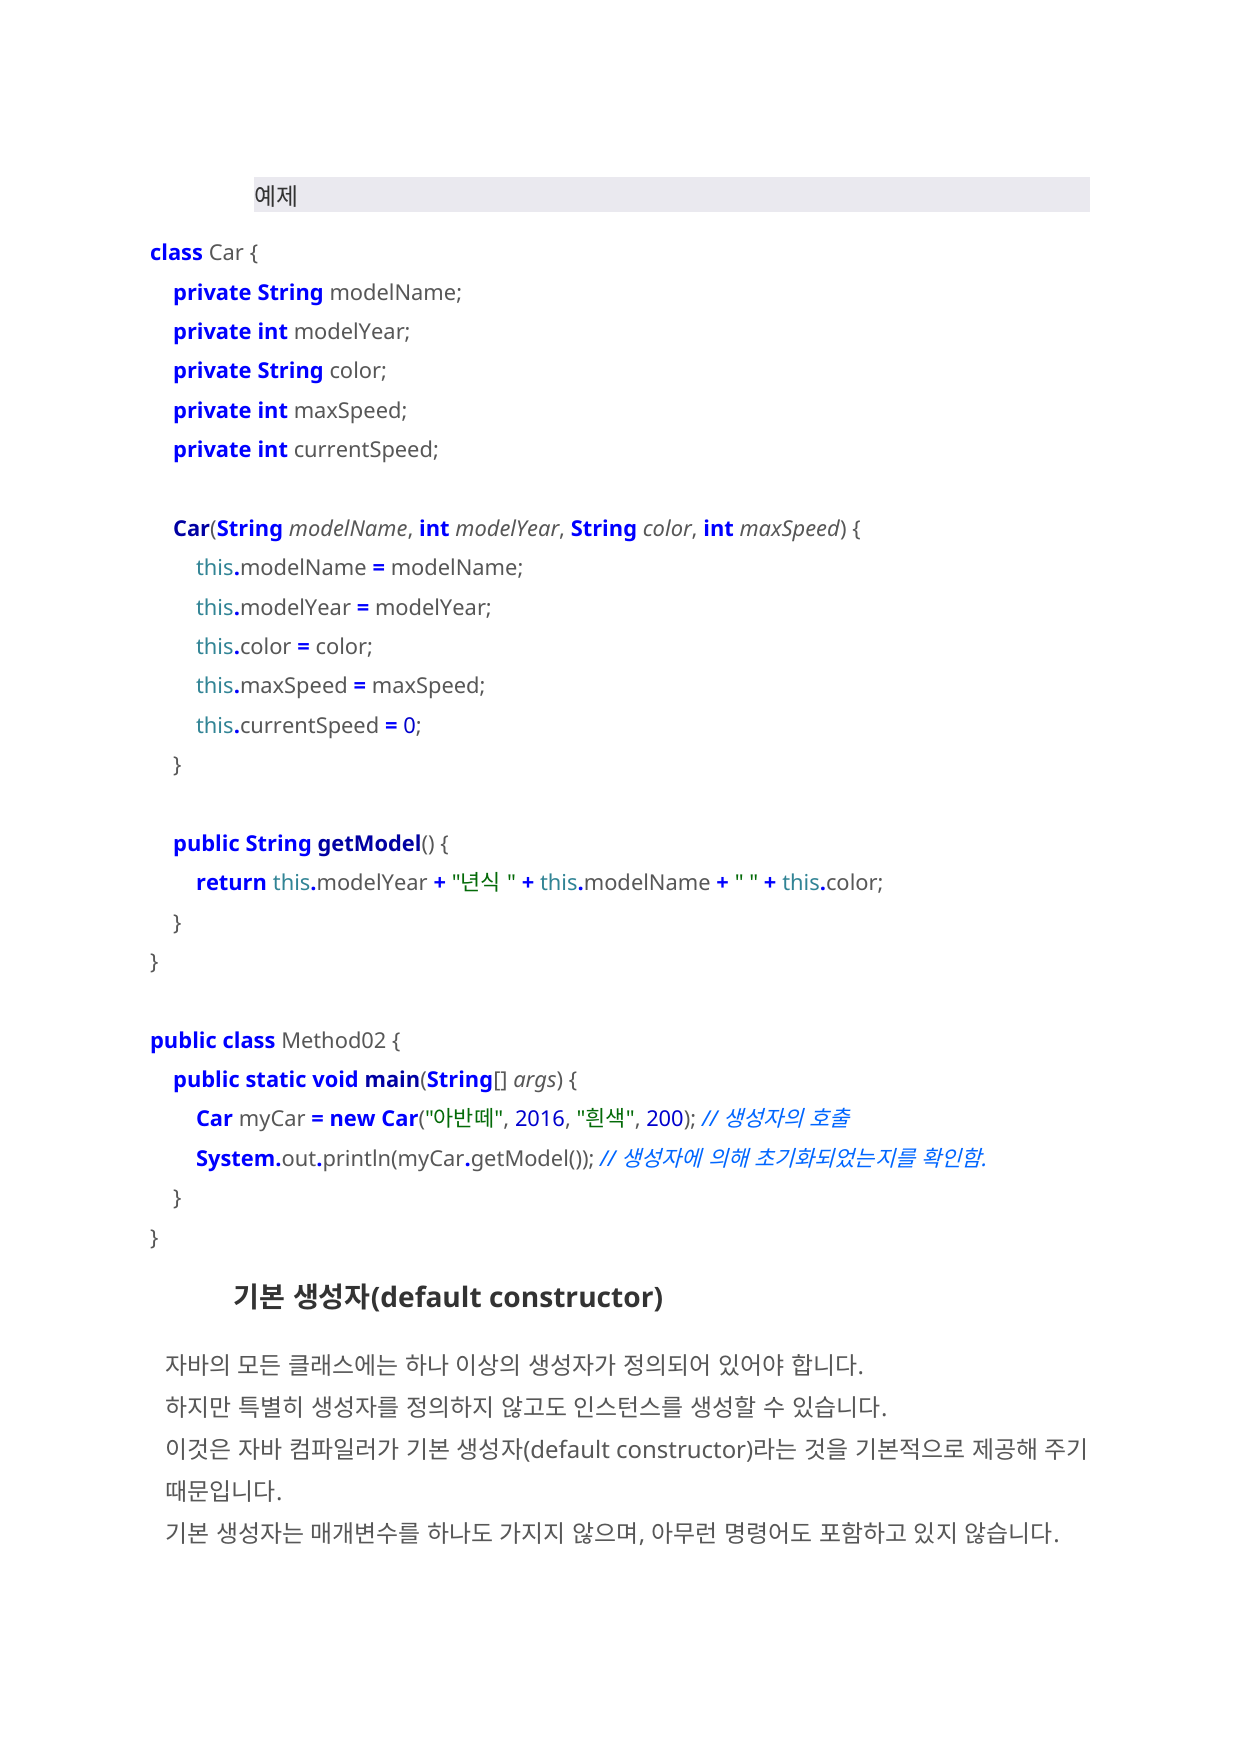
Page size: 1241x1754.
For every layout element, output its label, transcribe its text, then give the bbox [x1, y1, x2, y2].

text 자바의 모든 클래스에는 하나 이상의 생성자가 정의되어 있어야 합니다. [166, 1339, 1090, 1381]
text this.modelYear = modelYear; [150, 582, 1090, 621]
text } [150, 1172, 1090, 1212]
text private int modelYear; [150, 306, 1090, 346]
text private int currentSpeed; [150, 424, 1090, 464]
text public String getModel() { [150, 818, 1090, 857]
text private String color; [150, 346, 1090, 385]
text this.modelName = modelName; [150, 542, 1090, 582]
text System.out.println(myCar.getModel()); // 생성자에 의해 초기화되었는지를 확인함. [150, 1133, 1090, 1172]
text } [150, 1212, 1090, 1251]
text public class Method02 { [150, 1015, 1090, 1054]
text 이것은 자바 컴파일러가 기본 생성자(default constructor)라는 것을 기본적으로 제공해 주기 때문입니다. [166, 1423, 1090, 1508]
text this.currentSpeed = 0; [150, 700, 1090, 739]
text 하지만 특별히 생성자를 정의하지 않고도 인스턴스를 생성할 수 있습니다. [166, 1381, 1090, 1423]
text return this.modelYear + "년식 " + this.modelName + " " + this.color; [150, 857, 1090, 897]
text public static void main(String[] args) { [150, 1054, 1090, 1094]
subtitle 기본 생성자(default constructor) [233, 1275, 1090, 1316]
text Car myCar = new Car("아반떼", 2016, "흰색", 200); // 생성자의 호출 [150, 1094, 1090, 1133]
text private int maxSpeed; [150, 385, 1090, 424]
subtitle 예제 [254, 177, 1090, 212]
text } [150, 739, 1090, 779]
text } [150, 897, 1090, 936]
text Car(String modelName, int modelYear, String color, int maxSpeed) { [150, 503, 1090, 542]
text this.color = color; [150, 621, 1090, 661]
text 기본 생성자는 매개변수를 하나도 가지지 않으며, 아무런 명령어도 포함하고 있지 않습니다. [166, 1508, 1090, 1550]
text class Car { [150, 227, 1090, 267]
text private String modelName; [150, 267, 1090, 306]
text this.maxSpeed = maxSpeed; [150, 661, 1090, 700]
text } [150, 936, 1090, 976]
